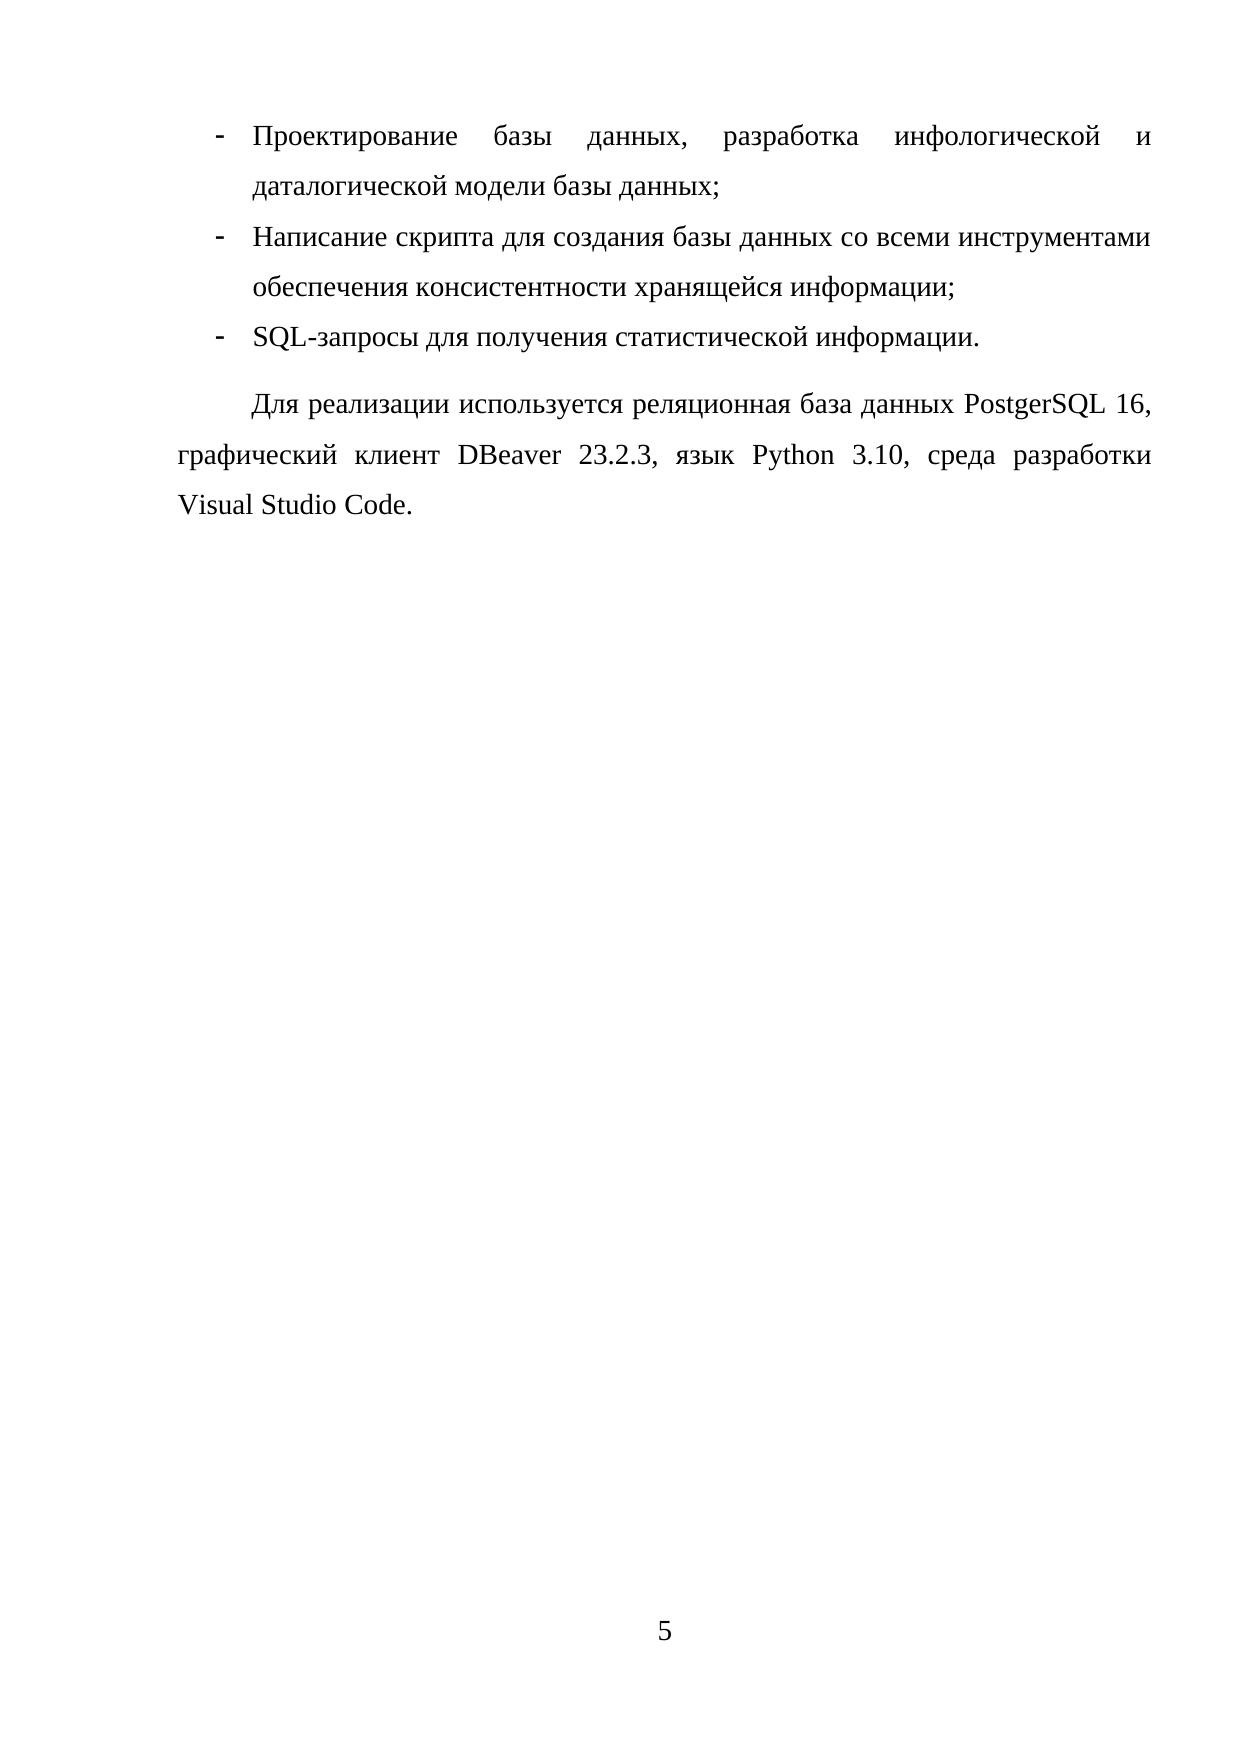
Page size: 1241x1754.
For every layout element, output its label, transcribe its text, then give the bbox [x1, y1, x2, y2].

text Для реализации используется реляционная база данных PostgerSQL 16, графический клиент DBeaver 23.2.3, язык Python 3.10, среда разработки Visual Studio Code. [177, 387, 1152, 521]
list SQL-запросы для получения статистической информации. [215, 319, 1152, 353]
list Проектирование базы данных, разработка инфологической и даталогической модели базы данных; [215, 118, 1152, 202]
list Написание скрипта для создания базы данных со всеми инструментами обеспечения консистентности хранящейся информации; [215, 219, 1152, 303]
